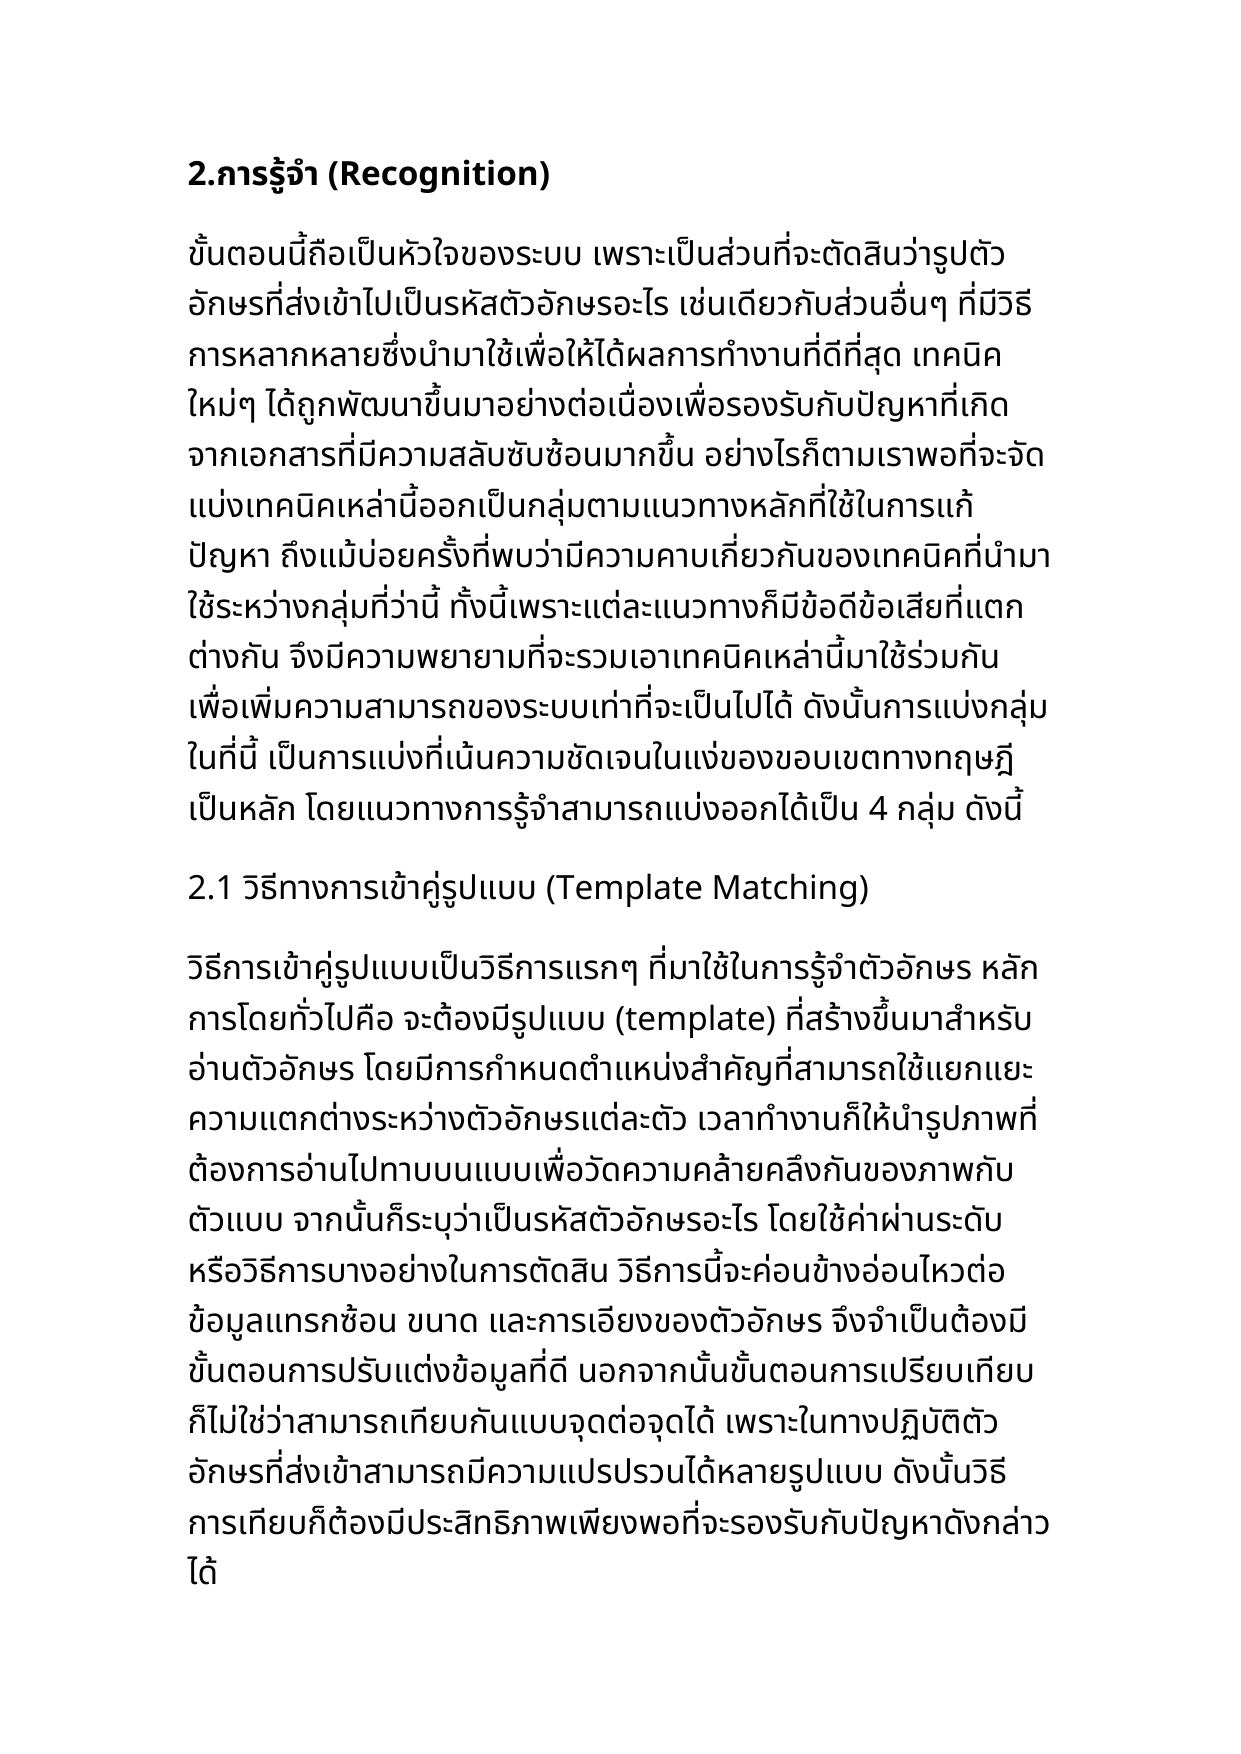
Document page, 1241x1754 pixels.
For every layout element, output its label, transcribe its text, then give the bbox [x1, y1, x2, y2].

text 2.1 วิธีทางการเข้าคู่รูปแบบ (Template Matching) [187, 864, 1053, 915]
subtitle 2.การรู้จำ (Recognition) [187, 150, 1053, 201]
text ขั้นตอนนี้ถือเป็นหัวใจของระบบ เพราะเป็นส่วนที่จะตัดสินว่ารูปตัวอักษรที่ส่งเข้าไปเป็นรหัสตัวอักษรอะไร เช่นเดียวกับส่วนอื่นๆ ที่มีวิธีการหลากหลายซึ่งนำมาใช้เพื่อให้ได้ผลการทำงานที่ดีที่สุด เทคนิคใหม่ๆ ได้ถูกพัฒนาขึ้นมาอย่างต่อเนื่องเพื่อรองรับกับปัญหาที่เกิดจากเอกสารที่มีความสลับซับซ้อนมากขึ้น อย่างไรก็ตามเราพอที่จะจัดแบ่งเทคนิคเหล่านี้ออกเป็นกลุ่มตามแนวทางหลักที่ใช้ในการแก้ปัญหา ถึงแม้บ่อยครั้งที่พบว่ามีความคาบเกี่ยวกันของเทคนิคที่นำมาใช้ระหว่างกลุ่มที่ว่านี้ ทั้งนี้เพราะแต่ละแนวทางก็มีข้อดีข้อเสียที่แตกต่างกัน จึงมีความพยายามที่จะรวมเอาเทคนิคเหล่านี้มาใช้ร่วมกันเพื่อเพิ่มความสามารถของระบบเท่าที่จะเป็นไปได้ ดังนั้นการแบ่งกลุ่มในที่นี้ เป็นการแบ่งที่เน้นความชัดเจนในแง่ของขอบเขตทางทฤษฎีเป็นหลัก โดยแนวทางการรู้จำสามารถแบ่งออกได้เป็น 4 กลุ่ม ดังนี้ [187, 230, 1053, 835]
text วิธีการเข้าคู่รูปแบบเป็นวิธีการแรกๆ ที่มาใช้ในการรู้จำตัวอักษร หลักการโดยทั่วไปคือ จะต้องมีรูปแบบ (template) ที่สร้างขึ้นมาสำหรับอ่านตัวอักษร โดยมีการกำหนดตำแหน่งสำคัญที่สามารถใช้แยกแยะความแตกต่างระหว่างตัวอักษรแต่ละตัว เวลาทำงานก็ให้นำรูปภาพที่ต้องการอ่านไปทาบบนแบบเพื่อวัดความคล้ายคลึงกันของภาพกับตัวแบบ จากนั้นก็ระบุว่าเป็นรหัสตัวอักษรอะไร โดยใช้ค่าผ่านระดับหรือวิธีการบางอย่างในการตัดสิน วิธีการนี้จะค่อนข้างอ่อนไหวต่อข้อมูลแทรกซ้อน ขนาด และการเอียงของตัวอักษร จึงจำเป็นต้องมีขั้นตอนการปรับแต่งข้อมูลที่ดี นอกจากนั้นขั้นตอนการเปรียบเทียบก็ไม่ใช่ว่าสามารถเทียบกันแบบจุดต่อจุดได้ เพราะในทางปฏิบัติตัวอักษรที่ส่งเข้าสามารถมีความแปรปรวนได้หลายรูปแบบ ดังนั้นวิธีการเทียบก็ต้องมีประสิทธิภาพเพียงพอที่จะรองรับกับปัญหาดังกล่าวได้ [187, 944, 1053, 1599]
